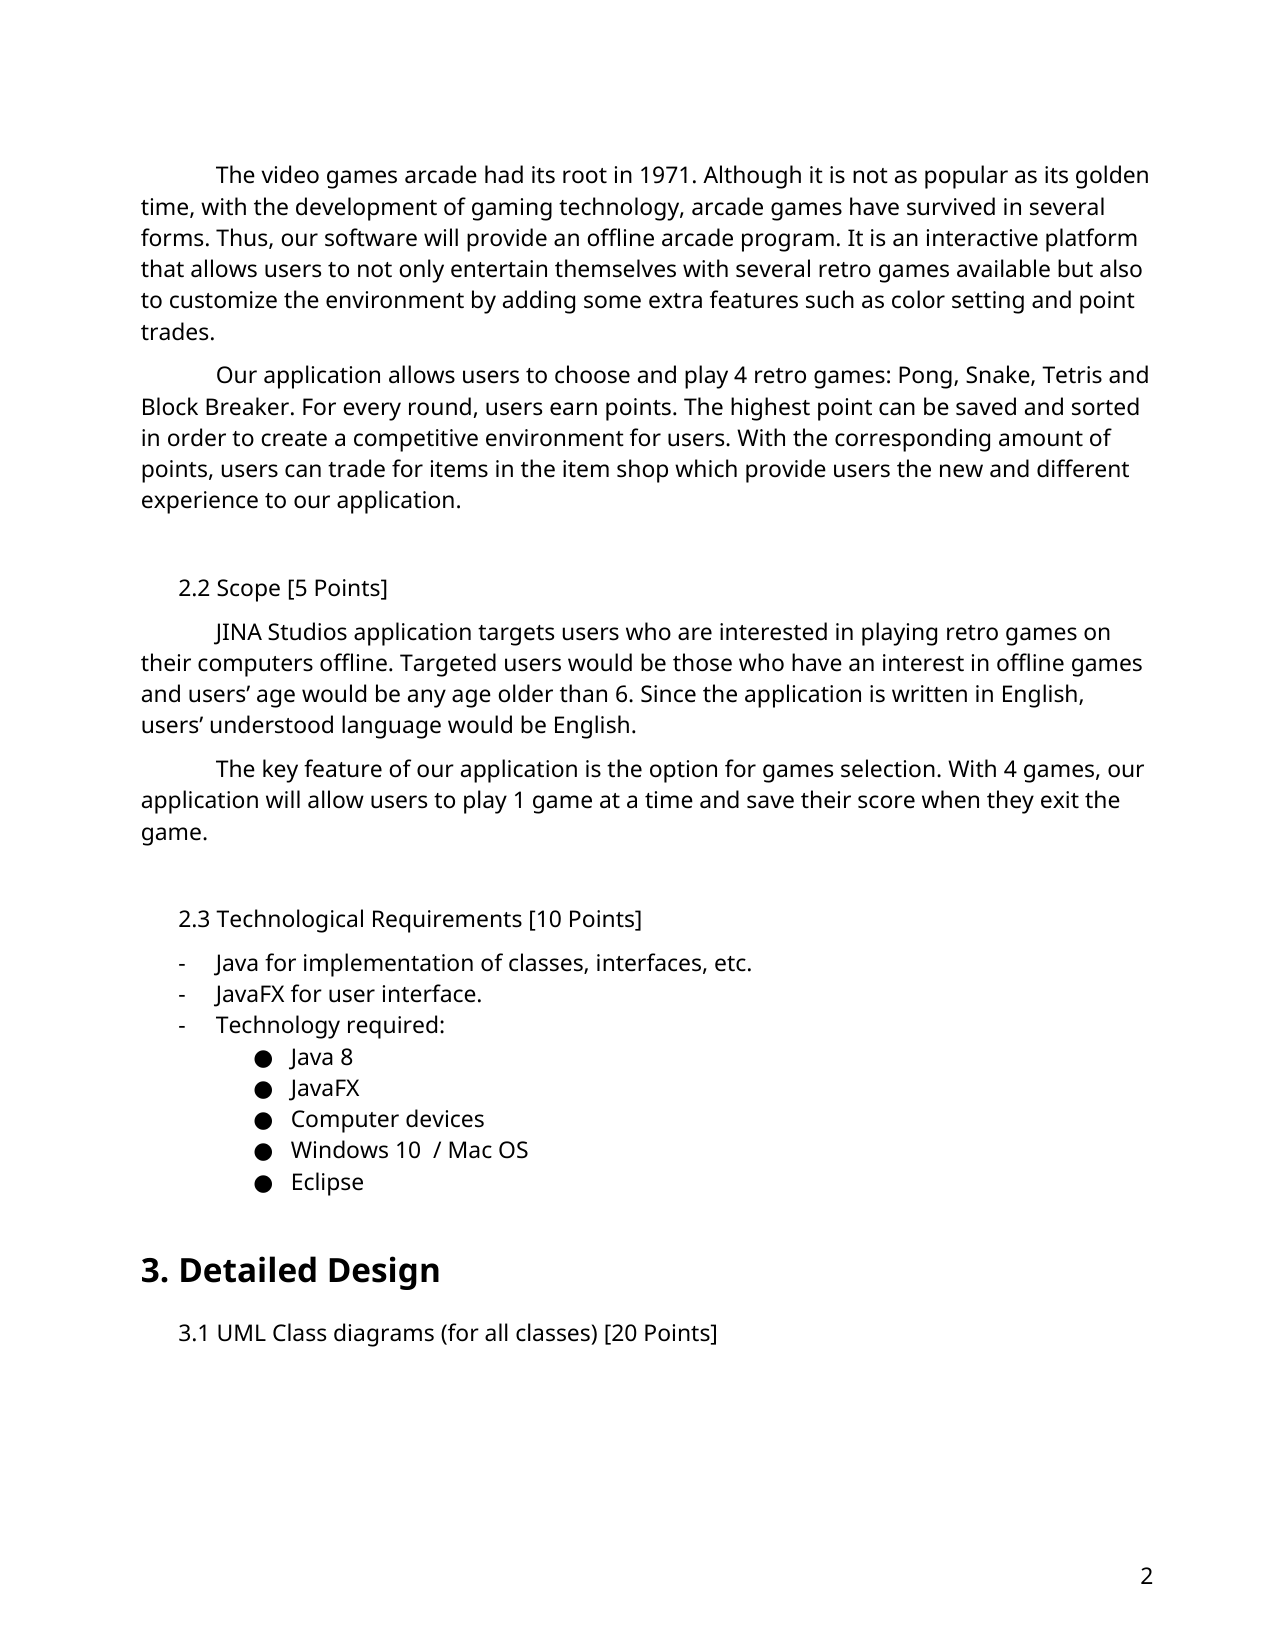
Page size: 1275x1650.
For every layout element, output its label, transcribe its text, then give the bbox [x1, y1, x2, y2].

text The video games arcade had its root in 1971. Although it is not as popular as its golden time, with the development of gaming technology, arcade games have survived in several forms. Thus, our software will provide an offline arcade program. It is an interactive platform that allows users to not only entertain themselves with several retro games available but also to customize the environment by adding some extra features such as color setting and point trades. [141, 159, 1153, 347]
subtitle Detailed Design [141, 1247, 1153, 1292]
text Our application allows users to choose and play 4 retro games: Pong, Snake, Tetris and Block Breaker. For every round, users earn points. The highest point can be saved and sorted in order to create a competitive environment for users. With the corresponding amount of points, users can trade for items in the item shop which provide users the new and different experience to our application. [141, 359, 1153, 516]
list Java for implementation of classes, interfaces, etc. [178, 947, 1153, 978]
text The key feature of our application is the option for games selection. With 4 games, our application will allow users to play 1 game at a time and save their score when they exit the game. [141, 753, 1153, 847]
list Java 8 [253, 1041, 1153, 1072]
list JavaFX [253, 1072, 1153, 1103]
text 2.3 Technological Requirements [10 Points] [178, 903, 1153, 934]
list Computer devices [253, 1103, 1153, 1134]
list Technology required: [178, 1009, 1153, 1041]
text 3.1 UML Class diagrams (for all classes) [20 Points] [178, 1317, 1153, 1348]
list Windows 10 / Mac OS [253, 1134, 1153, 1166]
text JINA Studios application targets users who are interested in playing retro games on their computers offline. Targeted users would be those who have an interest in offline games and users’ age would be any age older than 6. Since the application is written in English, users’ understood language would be English. [141, 616, 1153, 741]
list Eclipse [253, 1166, 1153, 1197]
list JavaFX for user interface. [178, 978, 1153, 1009]
text 2.2 Scope [5 Points] [178, 572, 1153, 603]
